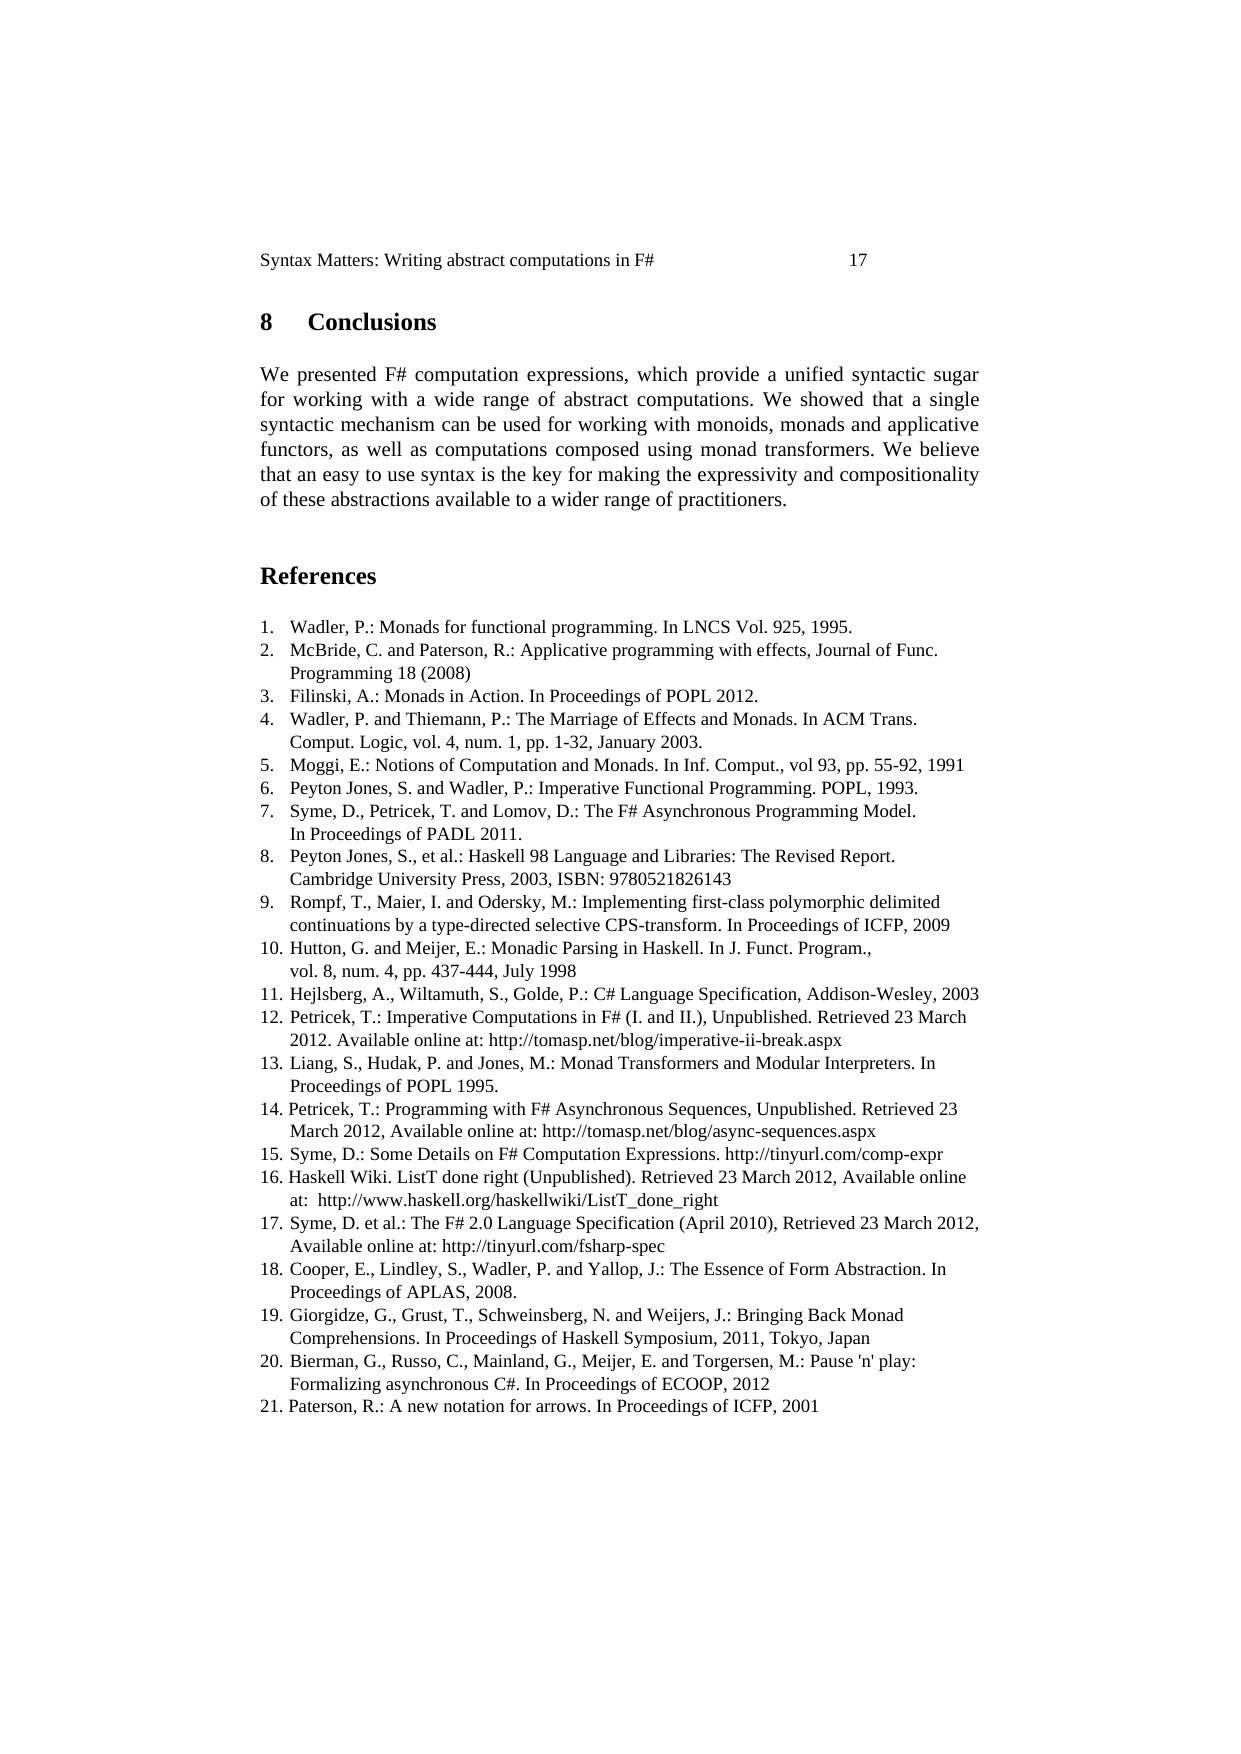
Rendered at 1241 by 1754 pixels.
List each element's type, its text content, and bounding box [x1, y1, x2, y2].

text 21. Paterson, R.: A new notation for arrows. In Proceedings of ICFP, 2001 [260, 1394, 980, 1417]
text 8. Peyton Jones, S., et al.: Haskell 98 Language and Libraries: The Revised Report. Cambridge University Press, 2003, ISBN: 9780521826143 [260, 844, 980, 890]
subtitle References [260, 561, 980, 590]
text 11. Hejlsberg, A., Wiltamuth, S., Golde, P.: C# Language Specification, Addison-Wesley, 2003 [260, 982, 980, 1005]
text 9. Rompf, T., Maier, I. and Odersky, M.: Implementing first-class polymorphic delimited continuations by a type-directed selective CPS-transform. In Proceedings of ICFP, 2009 [260, 890, 980, 936]
text 4. Wadler, P. and Thiemann, P.: The Marriage of Effects and Monads. In ACM Trans. Comput. Logic, vol. 4, num. 1, pp. 1-32, January 2003. [260, 707, 980, 753]
text 3. Filinski, A.: Monads in Action. In Proceedings of POPL 2012. [260, 684, 980, 707]
text 14. Petricek, T.: Programming with F# Asynchronous Sequences, Unpublished. Retrieved 23 March 2012, Available online at: http://tomasp.net/blog/async-sequences.aspx [260, 1097, 980, 1142]
text 2. McBride, C. and Paterson, R.: Applicative programming with effects, Journal of Func. Programming 18 (2008) [260, 638, 980, 684]
text 5. Moggi, E.: Notions of Computation and Monads. In Inf. Comput., vol 93, pp. 55-92, 1991 [260, 753, 980, 776]
text 10. Hutton, G. and Meijer, E.: Monadic Parsing in Haskell. In J. Funct. Program., vol. 8, num. 4, pp. 437-444, July 1998 [260, 936, 980, 982]
text 18. Cooper, E., Lindley, S., Wadler, P. and Yallop, J.: The Essence of Form Abstraction. In Proceedings of APLAS, 2008. [260, 1257, 980, 1303]
text 15. Syme, D.: Some Details on F# Computation Expressions. http://tinyurl.com/comp-expr [260, 1142, 980, 1165]
text 20. Bierman, G., Russo, C., Mainland, G., Meijer, E. and Torgersen, M.: Pause 'n' play: Formalizing asynchronous C#. In Proceedings of ECOOP, 2012 [260, 1349, 980, 1394]
subtitle Conclusions [260, 307, 980, 336]
text 16. Haskell Wiki. ListT done right (Unpublished). Retrieved 23 March 2012, Available online at: http://www.haskell.org/haskellwiki/ListT_done_right [260, 1165, 980, 1211]
text 1. Wadler, P.: Monads for functional programming. In LNCS Vol. 925, 1995. [260, 615, 980, 638]
text 13. Liang, S., Hudak, P. and Jones, M.: Monad Transformers and Modular Interpreters. In Proceedings of POPL 1995. [260, 1051, 980, 1097]
text 7. Syme, D., Petricek, T. and Lomov, D.: The F# Asynchronous Programming Model. In Proceedings of PADL 2011. [260, 799, 980, 844]
text 19. Giorgidze, G., Grust, T., Schweinsberg, N. and Weijers, J.: Bringing Back Monad Comprehensions. In Proceedings of Haskell Symposium, 2011, Tokyo, Japan [260, 1303, 980, 1349]
text We presented F# computation expressions, which provide a unified syntactic sugar for working with a wide range of abstract computations. We showed that a single syntactic mechanism can be used for working with monoids, monads and applicative functors, as well as computations composed using monad transformers. We believe that an easy to use syntax is the key for making the expressivity and compositionality of these abstractions available to a wider range of practitioners. [260, 361, 980, 511]
text 6. Peyton Jones, S. and Wadler, P.: Imperative Functional Programming. POPL, 1993. [260, 776, 980, 799]
text 17. Syme, D. et al.: The F# 2.0 Language Specification (April 2010), Retrieved 23 March 2012, Available online at: http://tinyurl.com/fsharp-spec [260, 1211, 980, 1257]
text 12. Petricek, T.: Imperative Computations in F# (I. and II.), Unpublished. Retrieved 23 March 2012. Available online at: http://tomasp.net/blog/imperative-ii-break.aspx [260, 1005, 980, 1051]
